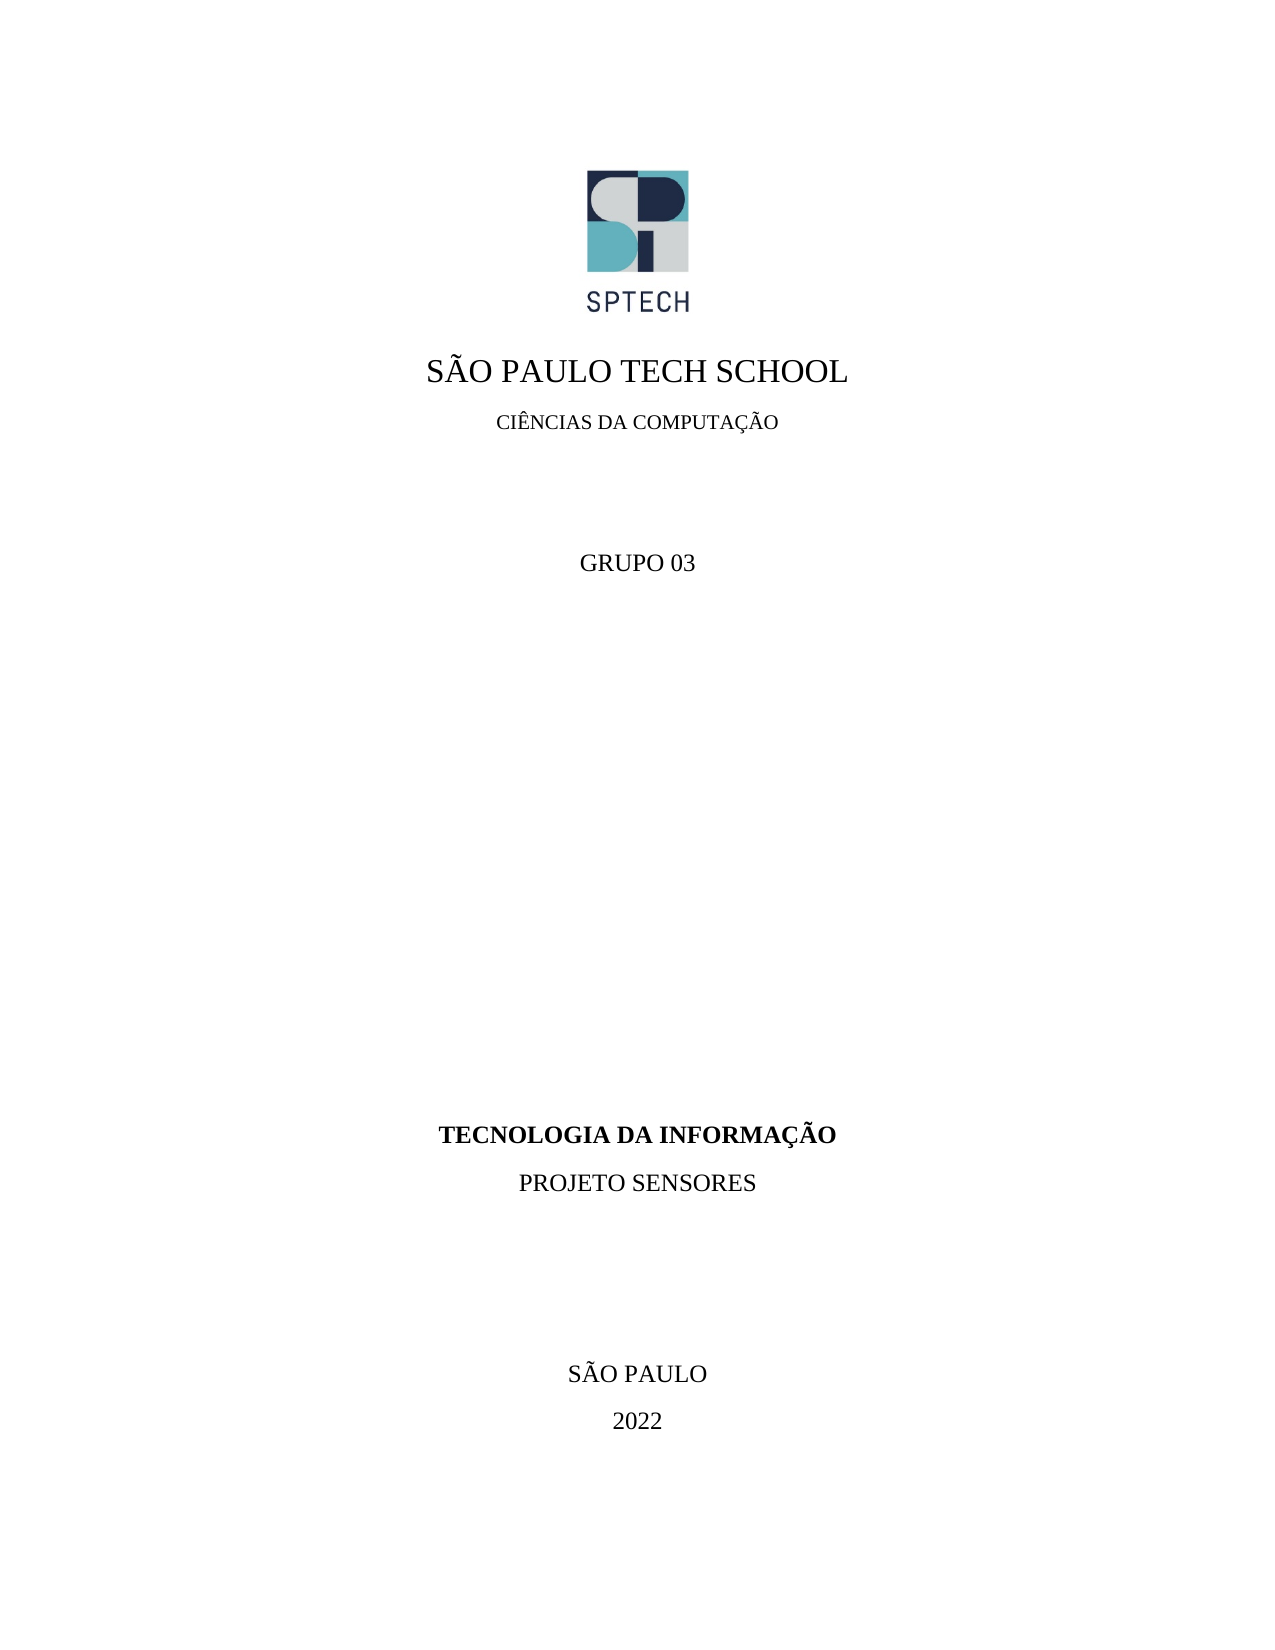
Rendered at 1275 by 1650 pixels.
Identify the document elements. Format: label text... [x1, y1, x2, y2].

text TECNOLOGIA DA INFORMAÇÃO [150, 1120, 1125, 1149]
text GRUPO 03 [150, 548, 1125, 576]
text SÃO PAULO TECH SCHOOL [150, 352, 1125, 390]
text CIÊNCIAS DA COMPUTAÇÃO [150, 410, 1125, 434]
picture [546, 150, 729, 333]
text 2022 [150, 1406, 1125, 1435]
text SÃO PAULO [150, 1359, 1125, 1387]
text PROJETO SENSORES [150, 1168, 1125, 1197]
